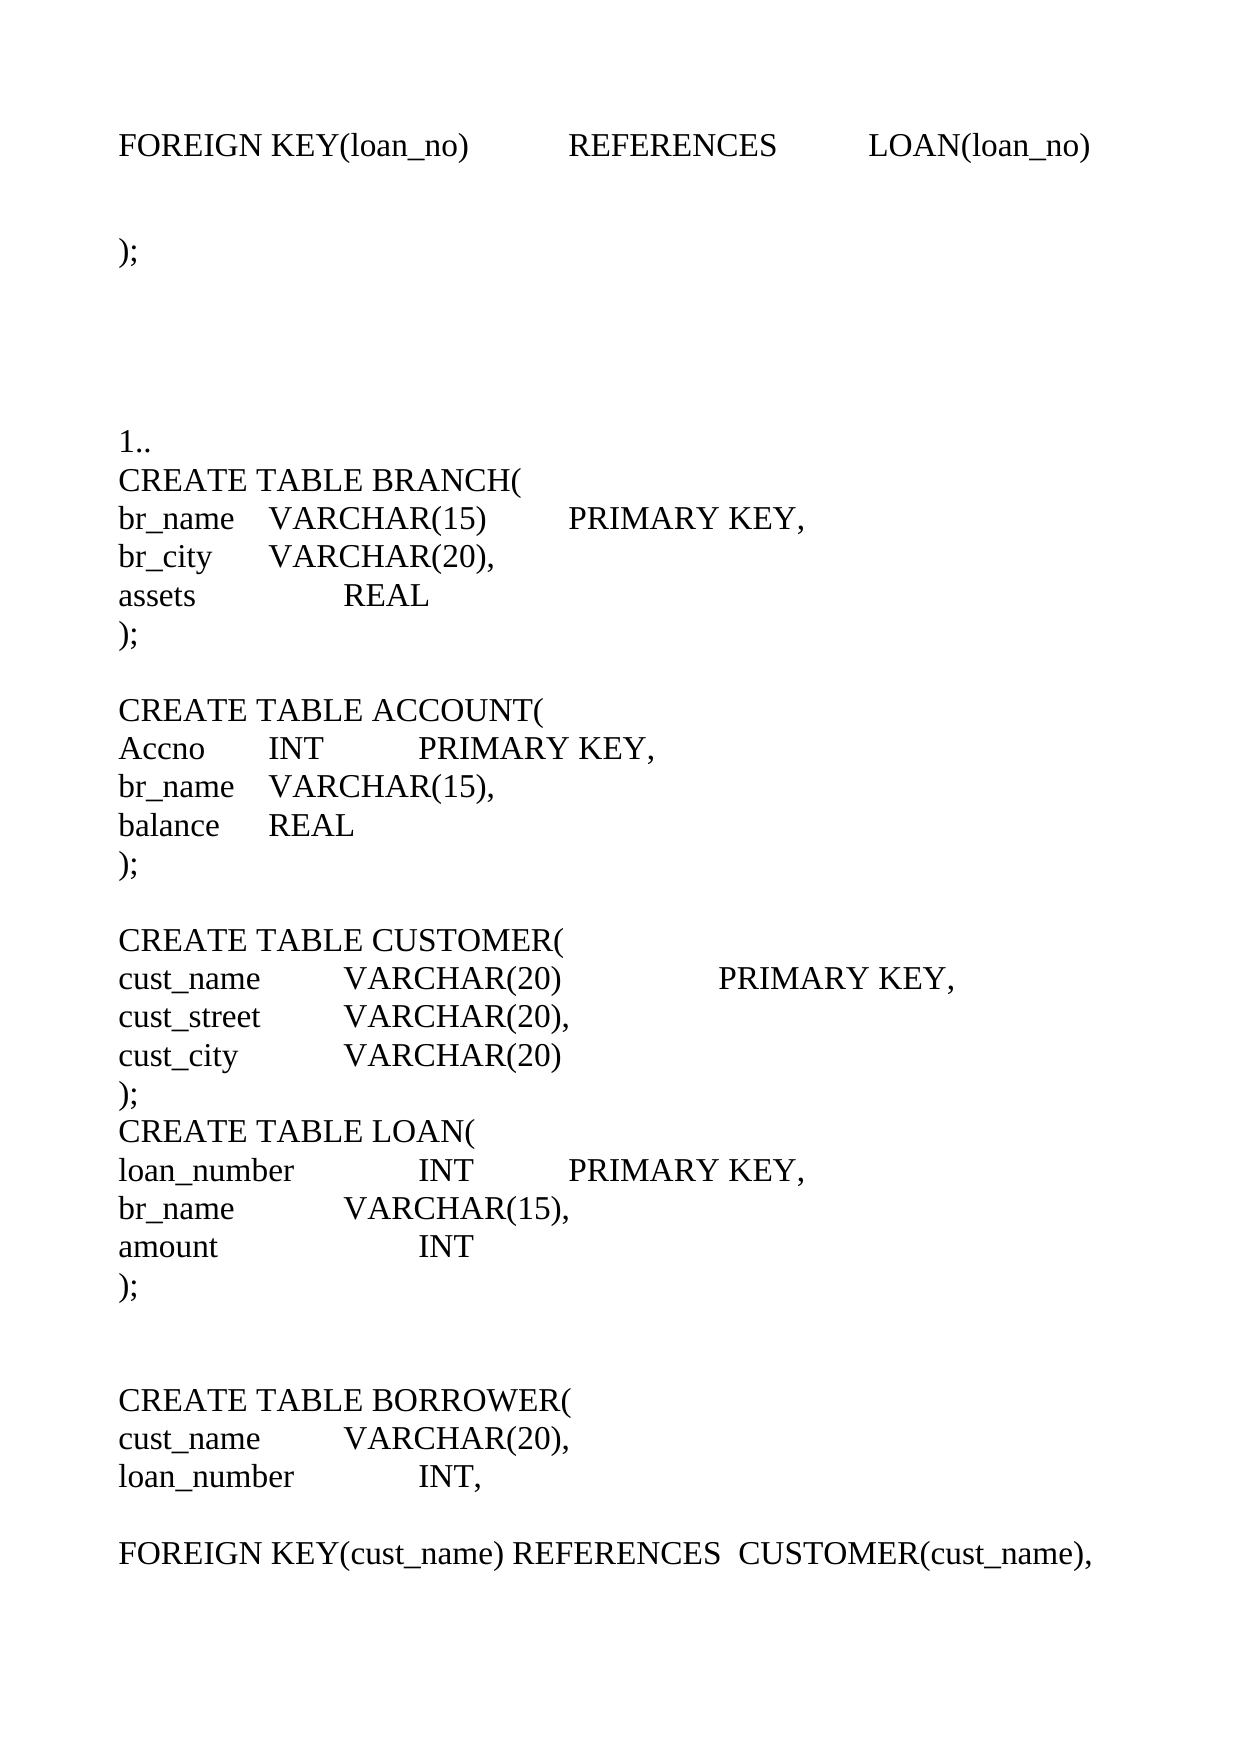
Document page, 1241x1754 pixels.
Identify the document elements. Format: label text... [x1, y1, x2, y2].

text 1.. [118, 422, 1122, 460]
text ); [118, 230, 1122, 268]
text cust_name VARCHAR(20), [118, 1418, 1122, 1457]
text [118, 1533, 1122, 1572]
text ); [118, 843, 1122, 882]
text br_name VARCHAR(15), [118, 1188, 1122, 1227]
text loan_number INT PRIMARY KEY, [118, 1150, 1122, 1188]
text FOREIGN KEY(loan_no) REFERENCES LOAN(loan_no) [118, 118, 1122, 164]
text ); [118, 613, 1122, 652]
text ); [118, 1073, 1122, 1112]
text ); [118, 1265, 1122, 1303]
text br_city VARCHAR(20), [118, 537, 1122, 575]
text br_name VARCHAR(15), [118, 767, 1122, 805]
text Accno INT PRIMARY KEY, [118, 728, 1122, 767]
text CREATE TABLE CUSTOMER( [118, 920, 1122, 958]
text cust_city VARCHAR(20) [118, 1035, 1122, 1073]
text br_name VARCHAR(15) PRIMARY KEY, [118, 498, 1122, 537]
text CREATE TABLE ACCOUNT( [118, 690, 1122, 728]
text assets REAL [118, 575, 1122, 613]
text balance REAL [118, 805, 1122, 843]
text loan_number INT, [118, 1457, 1122, 1495]
text cust_street VARCHAR(20), [118, 997, 1122, 1035]
text cust_name VARCHAR(20) PRIMARY KEY, [118, 958, 1122, 997]
text CREATE TABLE BORROWER( [118, 1380, 1122, 1418]
text amount INT [118, 1227, 1122, 1265]
text CREATE TABLE BRANCH( [118, 460, 1122, 498]
text CREATE TABLE LOAN( [118, 1112, 1122, 1150]
